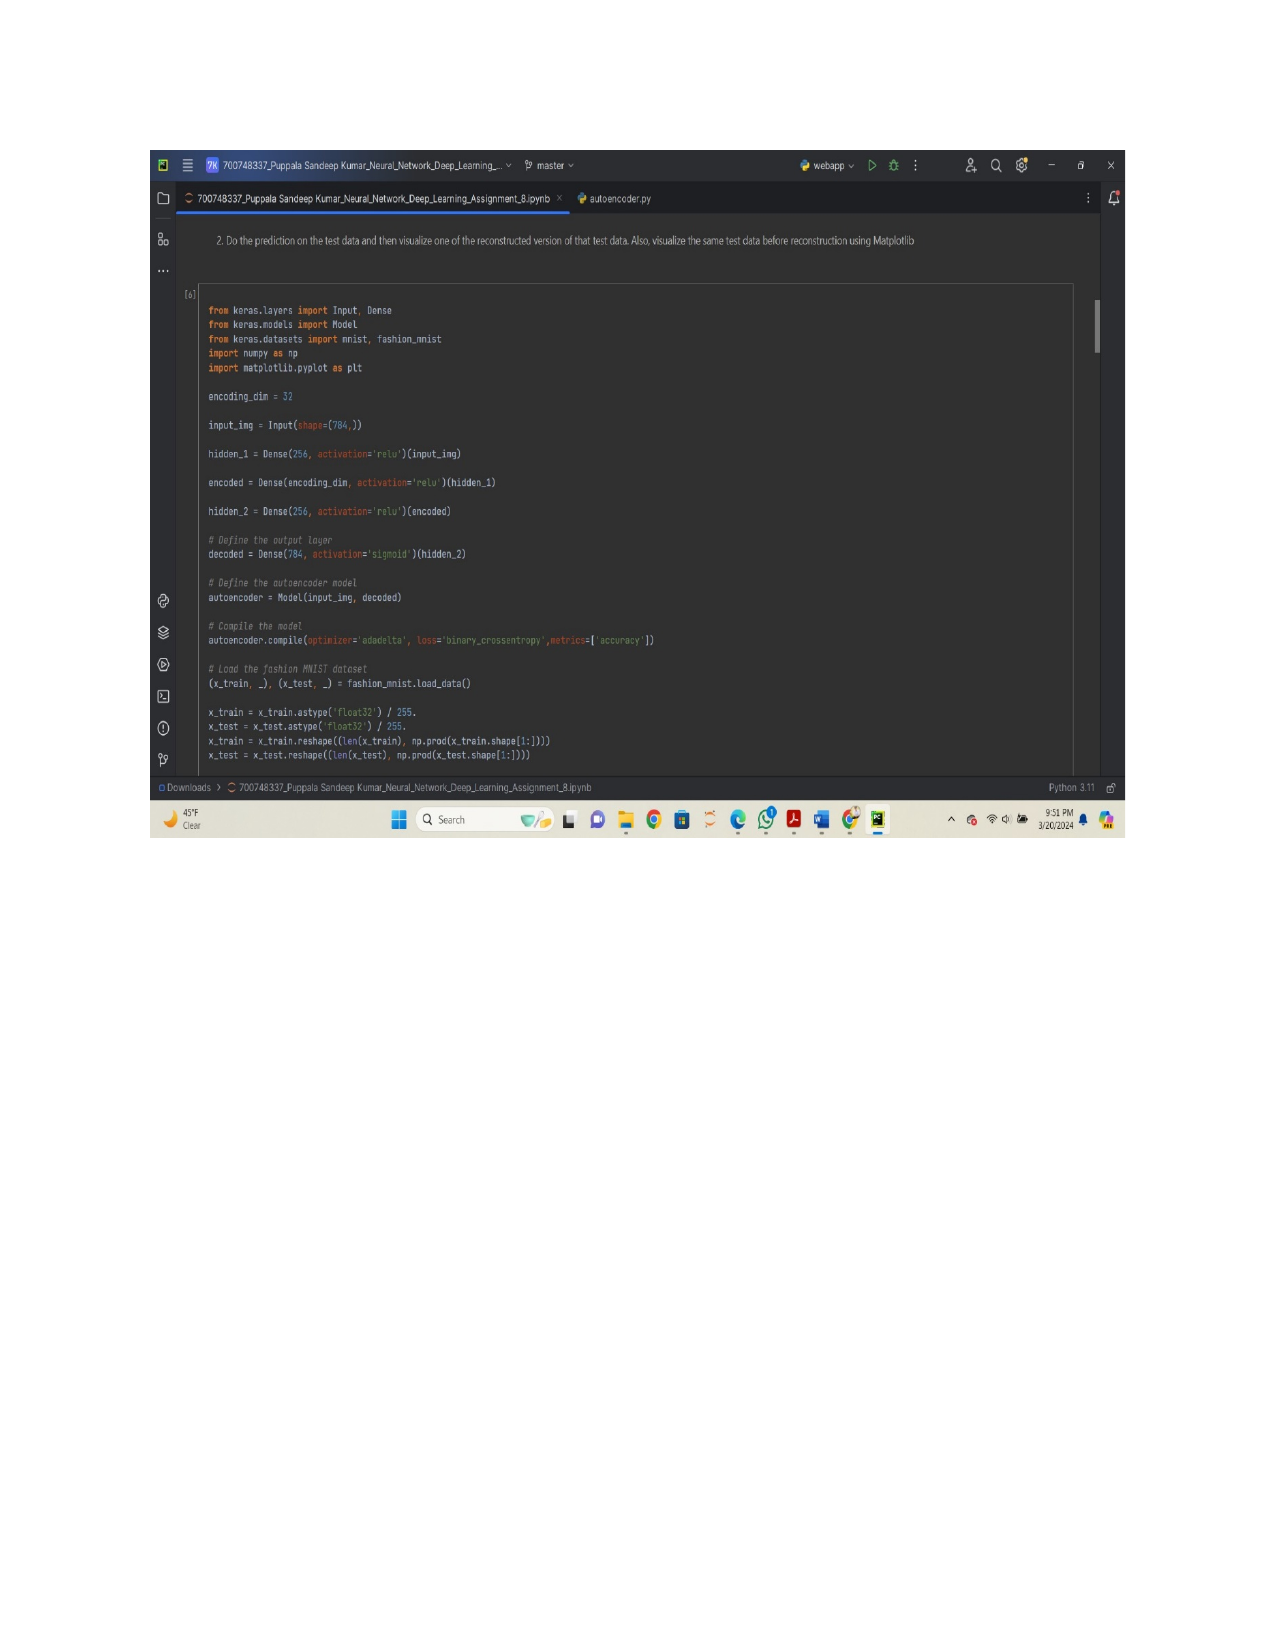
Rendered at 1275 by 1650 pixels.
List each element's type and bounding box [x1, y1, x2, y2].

picture [150, 150, 1125, 838]
